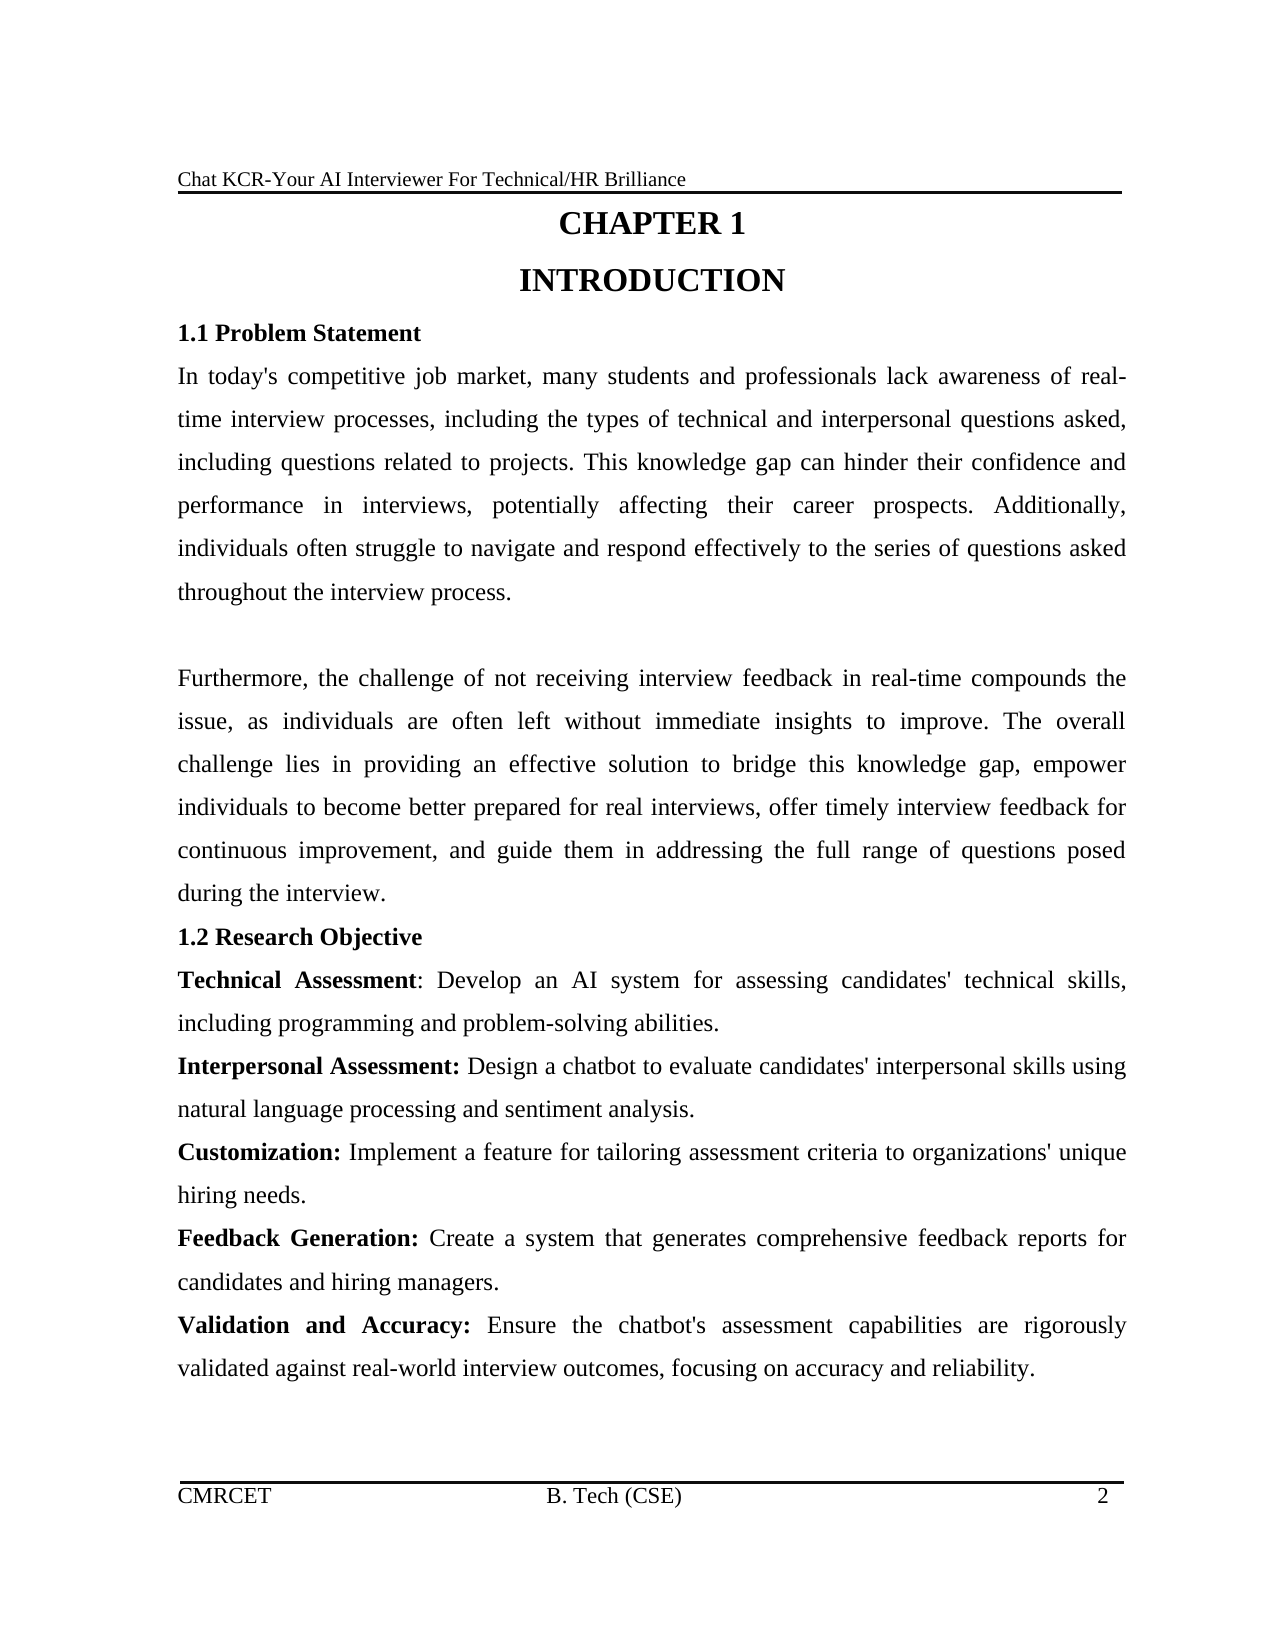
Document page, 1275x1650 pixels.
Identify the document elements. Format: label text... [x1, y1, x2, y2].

text INTRODUCTION [177, 260, 1127, 299]
text Validation and Accuracy: Ensure the chatbot's assessment capabilities are rigorously validated against real-world interview outcomes, focusing on accuracy and reliability. [177, 1310, 1127, 1382]
text CHAPTER 1 [177, 203, 1127, 241]
text 1.2 Research Objective [177, 922, 1127, 950]
text CMRCET B. Tech (CSE) 2 [177, 1482, 1127, 1508]
text Furthermore, the challenge of not receiving interview feedback in real-time compounds the issue, as individuals are often left without immediate insights to improve. The overall challenge lies in providing an effective solution to bridge this knowledge gap, empower individuals to become better prepared for real interviews, offer timely interview feedback for continuous improvement, and guide them in addressing the full range of questions posed during the interview. [177, 663, 1127, 907]
text Interpersonal Assessment: Design a chatbot to evaluate candidates' interpersonal skills using natural language processing and sentiment analysis. [177, 1051, 1127, 1123]
text In today's competitive job market, many students and professionals lack awareness of real-time interview processes, including the types of technical and interpersonal questions asked, including questions related to projects. This knowledge gap can hinder their confidence and performance in interviews, potentially affecting their career prospects. Additionally, individuals often struggle to navigate and respond effectively to the series of questions asked throughout the interview process. [177, 361, 1127, 605]
text 1.1 Problem Statement [177, 318, 1127, 347]
text Technical Assessment: Develop an AI system for assessing candidates' technical skills, including programming and problem-solving abilities. [177, 965, 1127, 1037]
text Customization: Implement a feature for tailoring assessment criteria to organizations' unique hiring needs. [177, 1137, 1127, 1209]
text Feedback Generation: Create a system that generates comprehensive feedback reports for candidates and hiring managers. [177, 1223, 1127, 1295]
text Chat KCR-Your AI Interviewer For Technical/HR Brilliance [177, 167, 1127, 191]
